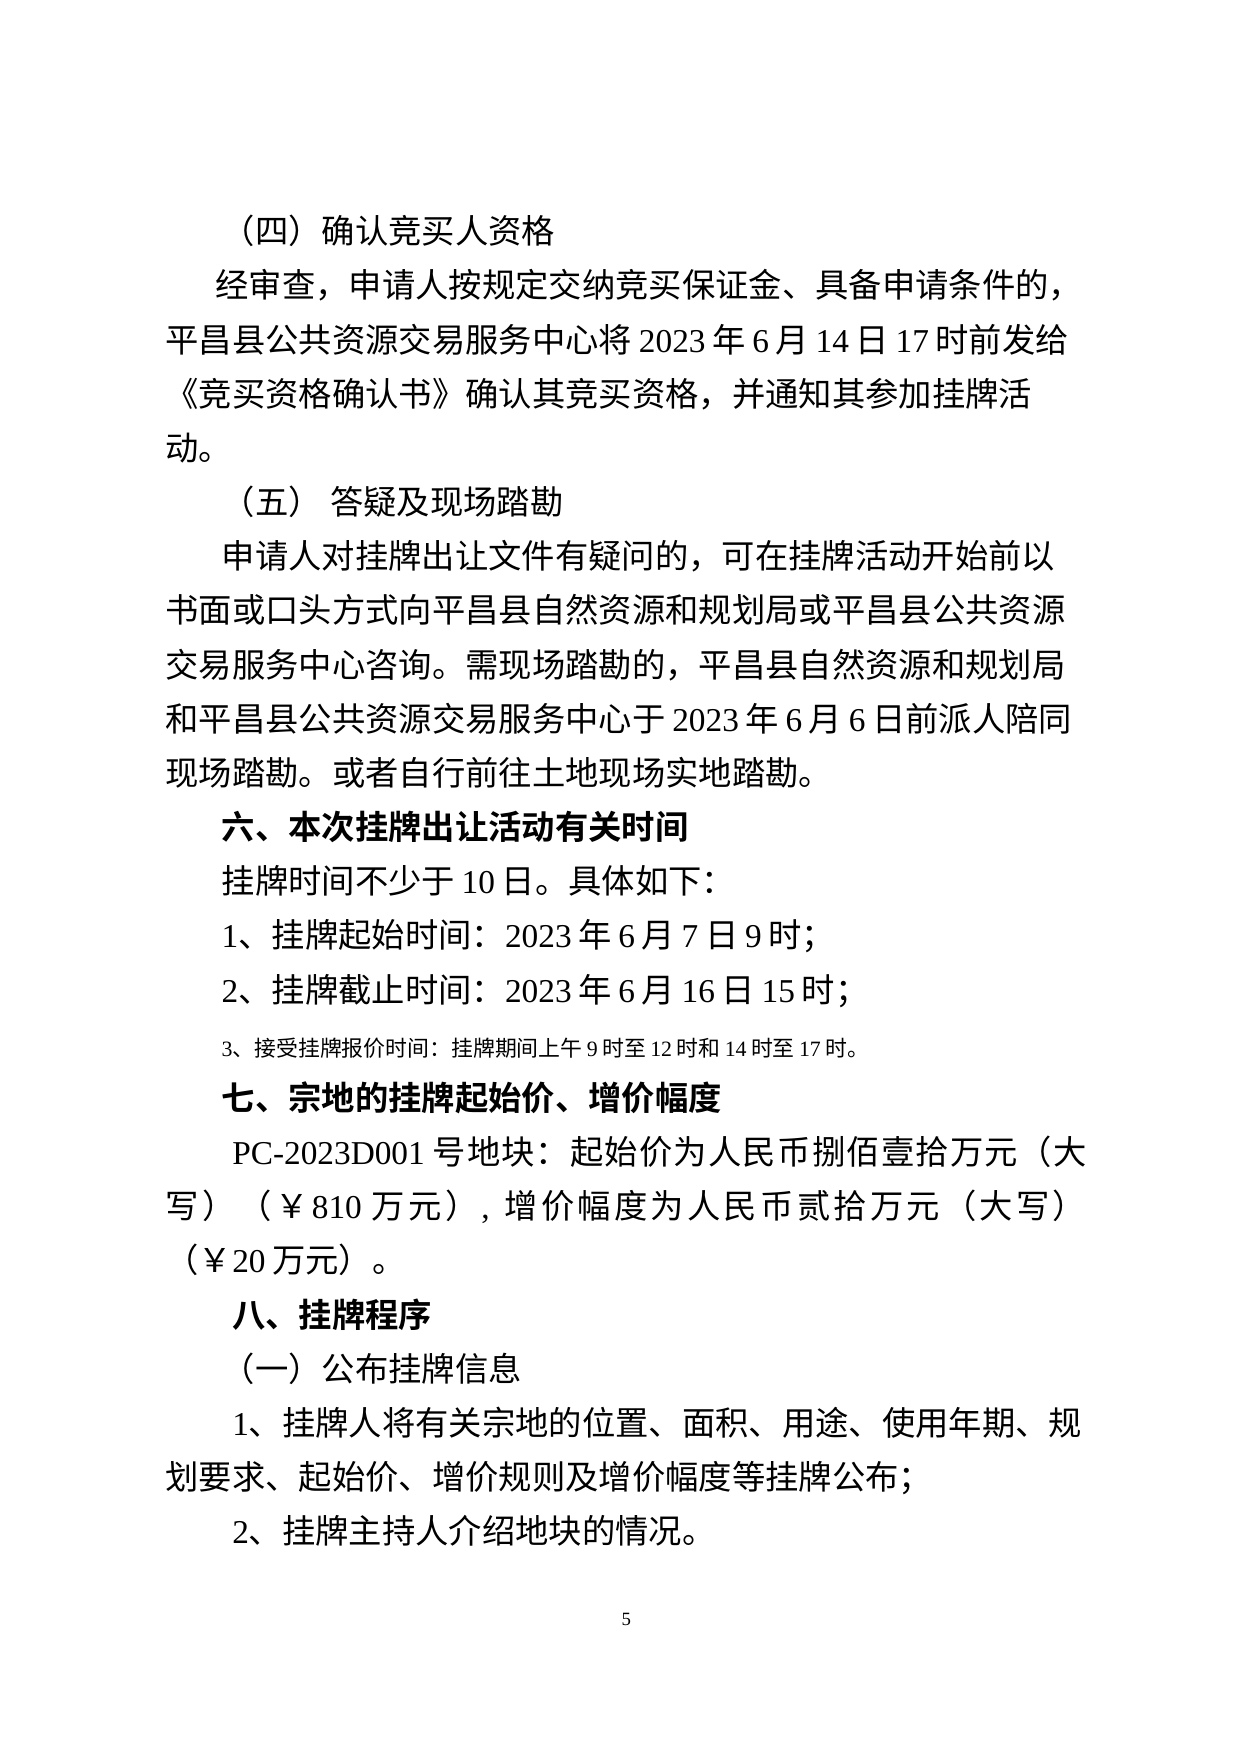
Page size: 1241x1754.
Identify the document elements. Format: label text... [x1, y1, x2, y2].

text 3、接受挂牌报价时间：挂牌期间上午9时至12时和14时至17时。 [165, 1013, 1087, 1067]
text （一）公布挂牌信息 [165, 1338, 1087, 1392]
text 七、宗地的挂牌起始价、增价幅度 [165, 1067, 1087, 1121]
text PC-2023D001号地块：起始价为人民币捌佰壹拾万元（大写）（￥810万元）, 增价幅度为人民币贰拾万元（大写）（￥20万元）。 [165, 1121, 1087, 1284]
text 2、挂牌截止时间：2023年6月16日15时； [165, 959, 1087, 1013]
text 挂牌时间不少于10日。具体如下： [165, 850, 1087, 904]
text 1、挂牌起始时间：2023年6月7日9时； [165, 904, 1087, 959]
text 申请人对挂牌出让文件有疑问的，可在挂牌活动开始前以书面或口头方式向平昌县自然资源和规划局或平昌县公共资源交易服务中心咨询。需现场踏勘的，平昌县自然资源和规划局和平昌县公共资源交易服务中心于2023年6月6日前派人陪同现场踏勘。或者自行前往土地现场实地踏勘。 [165, 525, 1087, 796]
text 经审查，申请人按规定交纳竞买保证金、具备申请条件的，平昌县公共资源交易服务中心将2023年6月14日17时前发给《竞买资格确认书》确认其竞买资格，并通知其参加挂牌活动。 [165, 254, 1087, 471]
text 1、挂牌人将有关宗地的位置、面积、用途、使用年期、规划要求、起始价、增价规则及增价幅度等挂牌公布； [165, 1392, 1087, 1500]
text 六、本次挂牌出让活动有关时间 [165, 796, 1087, 850]
text 八、挂牌程序 [165, 1284, 1087, 1338]
text 2、挂牌主持人介绍地块的情况。 [165, 1500, 1087, 1554]
text （四）确认竞买人资格 [165, 200, 1087, 254]
text （五） 答疑及现场踏勘 [165, 471, 1087, 525]
